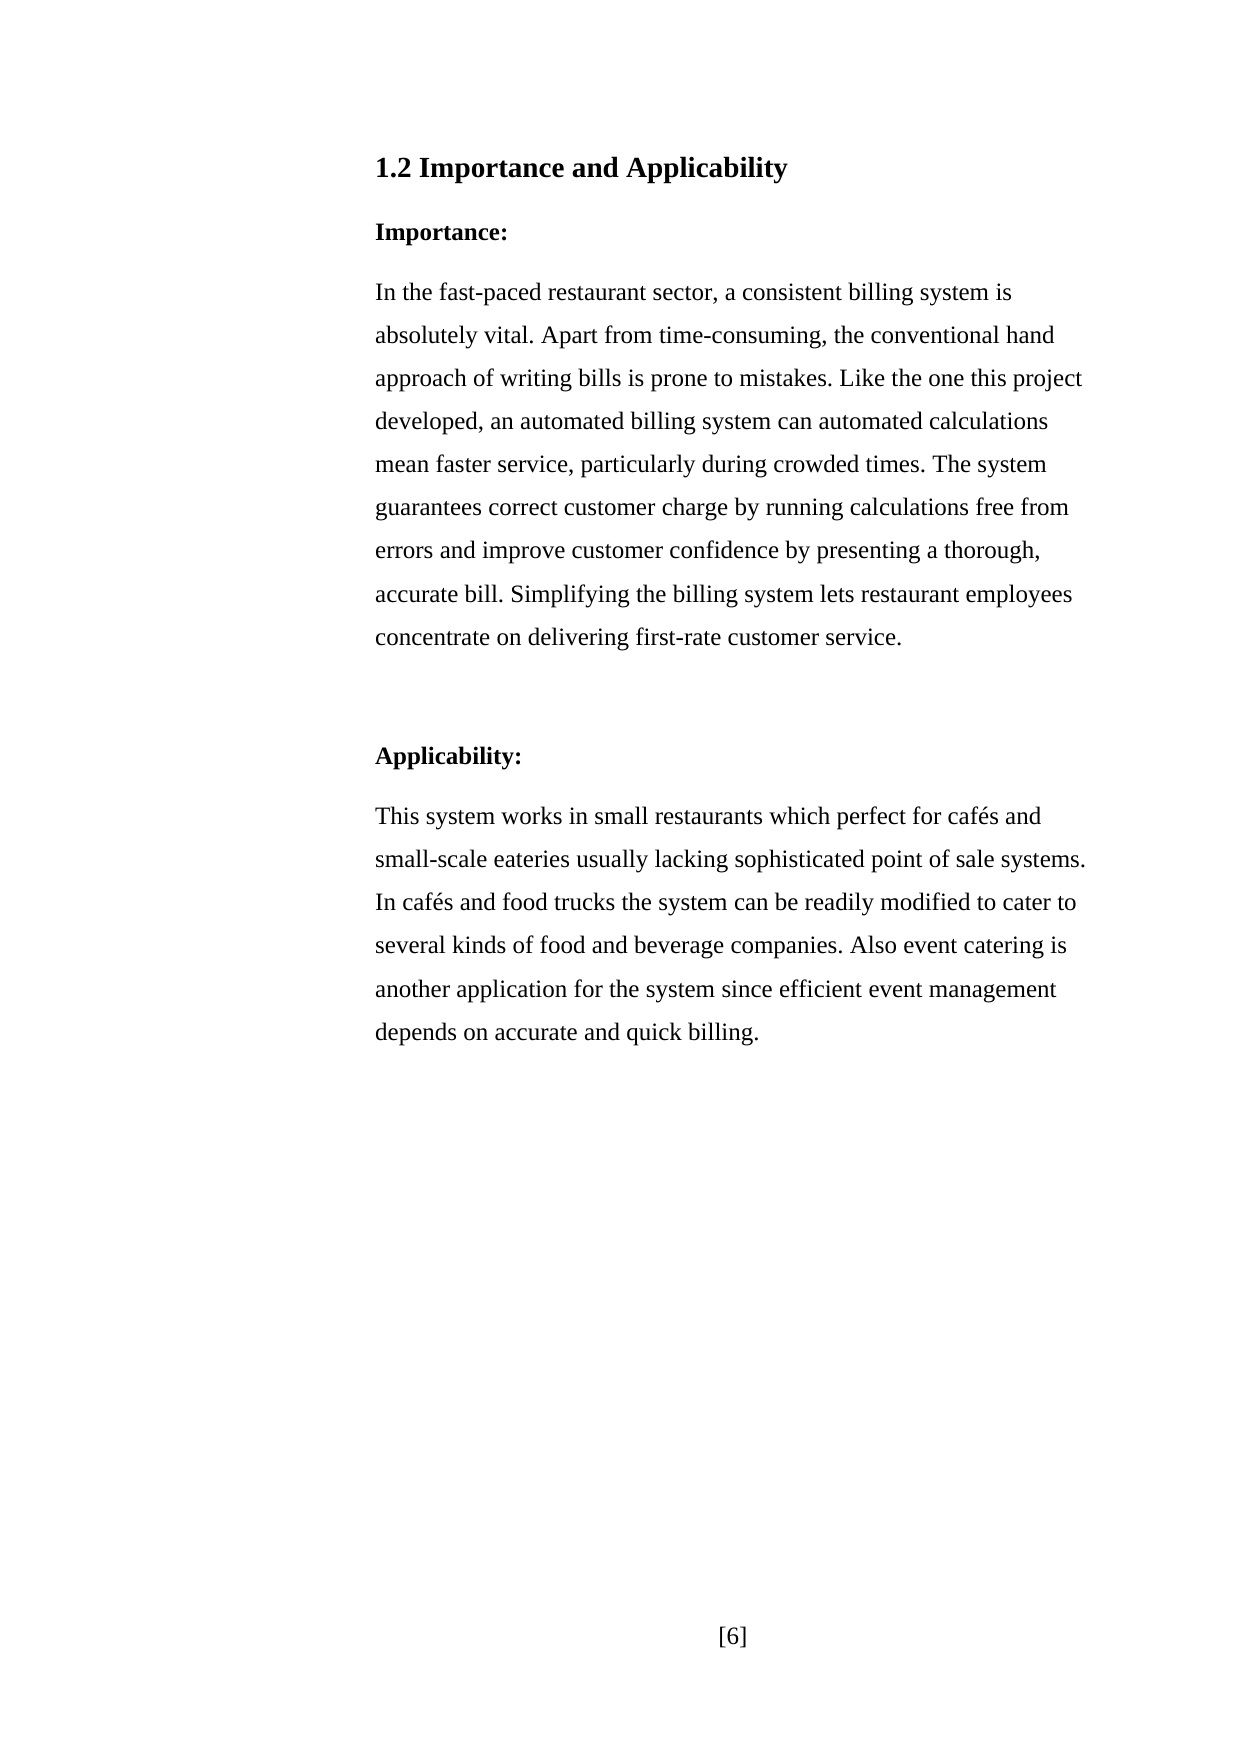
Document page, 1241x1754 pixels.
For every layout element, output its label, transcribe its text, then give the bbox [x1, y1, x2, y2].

text In the fast-paced restaurant sector, a consistent billing system is absolutely vital. Apart from time-consuming, the conventional hand approach of writing bills is prone to mistakes. Like the one this project developed, an automated billing system can automated calculations mean faster service, particularly during crowded times. The system guarantees correct customer charge by running calculations free from errors and improve customer confidence by presenting a thorough, accurate bill. Simplifying the billing system lets restaurant employees concentrate on delivering first-rate customer service. [375, 277, 1090, 651]
text Importance: [375, 217, 1090, 246]
text Applicability: [375, 741, 1090, 770]
text 1.2 Importance and Applicability [375, 150, 1090, 183]
text This system works in small restaurants which perfect for cafés and small-scale eateries usually lacking sophisticated point of sale systems. In cafés and food trucks the system can be readily modified to cater to several kinds of food and beverage companies. Also event catering is another application for the system since efficient event management depends on accurate and quick billing. [375, 801, 1090, 1046]
